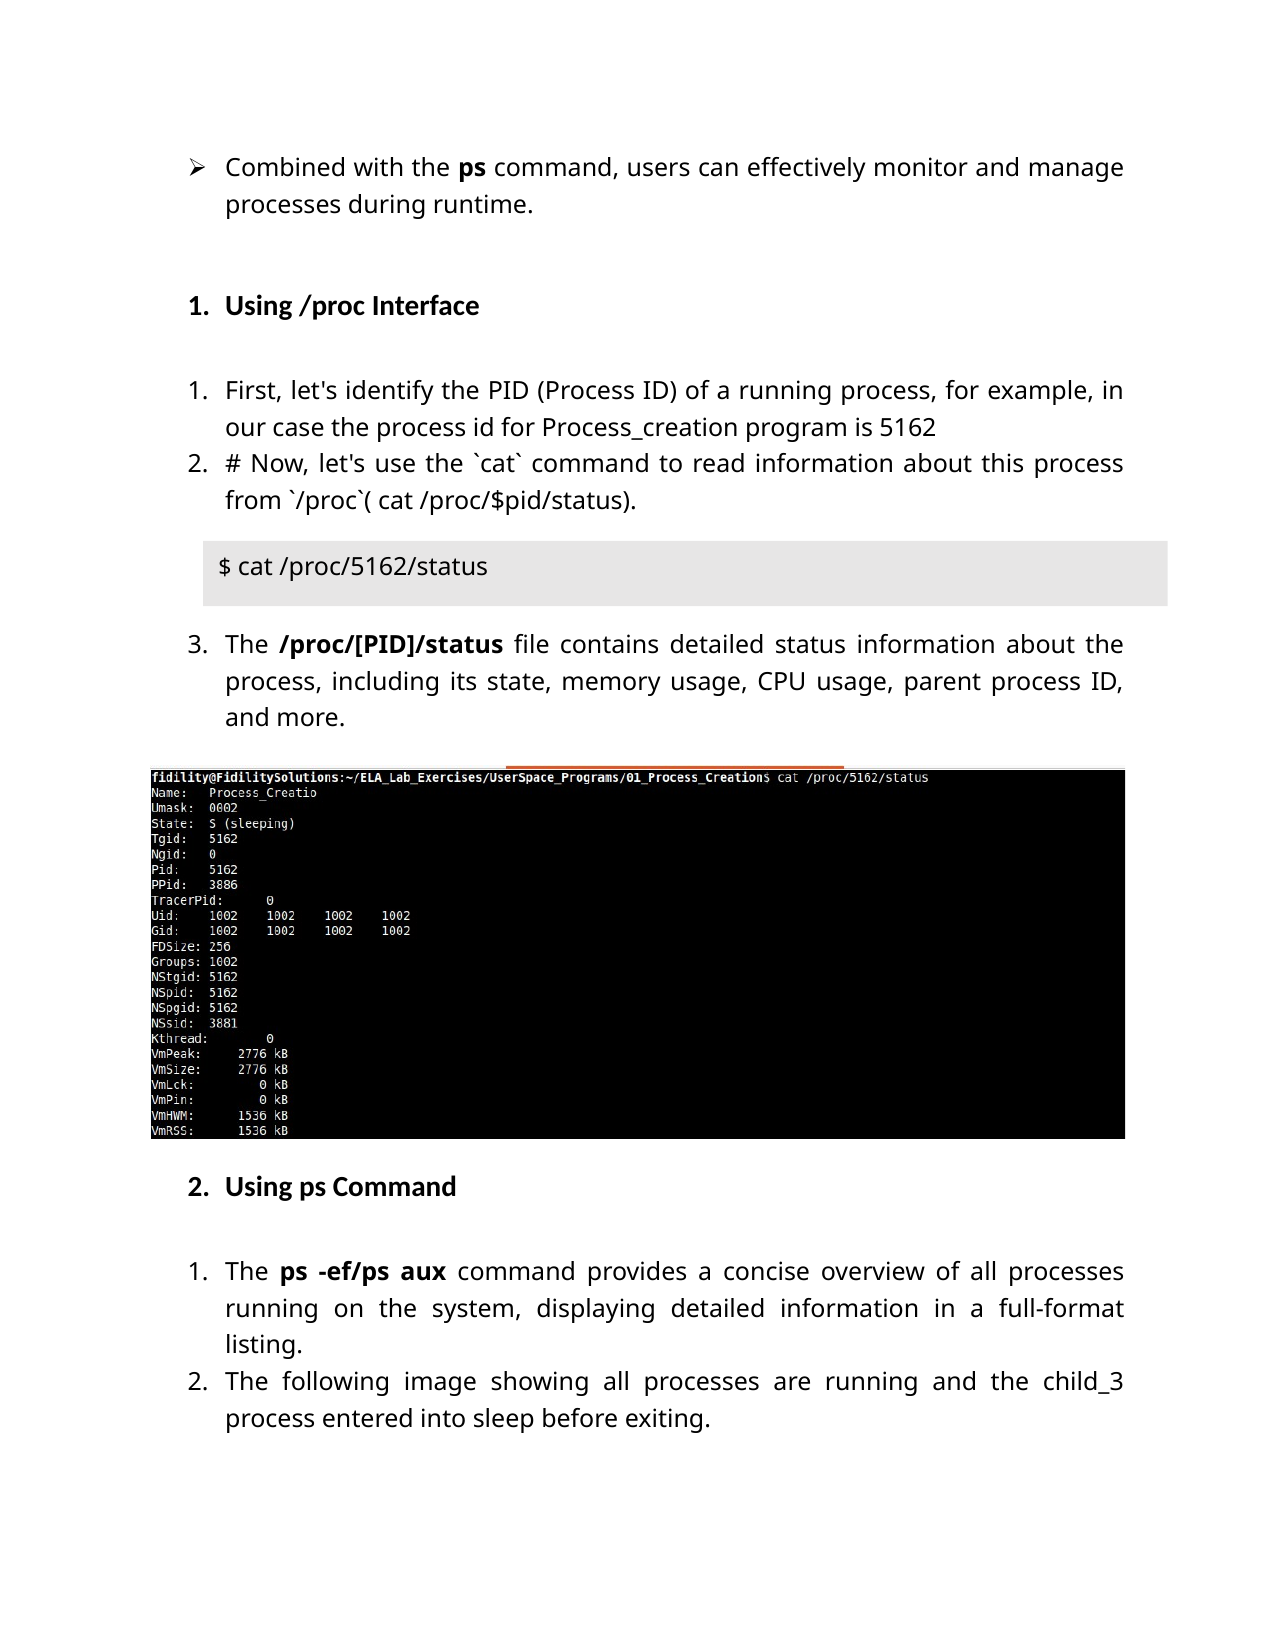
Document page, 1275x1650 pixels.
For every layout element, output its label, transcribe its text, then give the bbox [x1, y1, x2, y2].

picture [150, 765, 1125, 1140]
subtitle Using ps Command [187, 1168, 1125, 1204]
list The following image showing all processes are running and the child_3 process entered into sleep before exiting. [187, 1364, 1125, 1435]
list First, let's identify the PID (Process ID) of a running process, for example, in our case the process id for Process_creation program is 5162 [187, 372, 1125, 443]
list The /proc/[PID]/status file contains detailed status information about the process, including its state, memory usage, CPU usage, parent process ID, and more. [187, 626, 1125, 734]
list Combined with the ps command, users can effectively monitor and manage processes during runtime. [187, 150, 1125, 221]
list # Now, let's use the `cat` command to read information about this process from `/proc`( cat /proc/$pid/status). [187, 446, 1125, 517]
list The ps -ef/ps aux command provides a concise overview of all processes running on the system, displaying detailed information in a full-format listing. [187, 1254, 1125, 1361]
subtitle Using /proc Interface [187, 287, 1125, 323]
